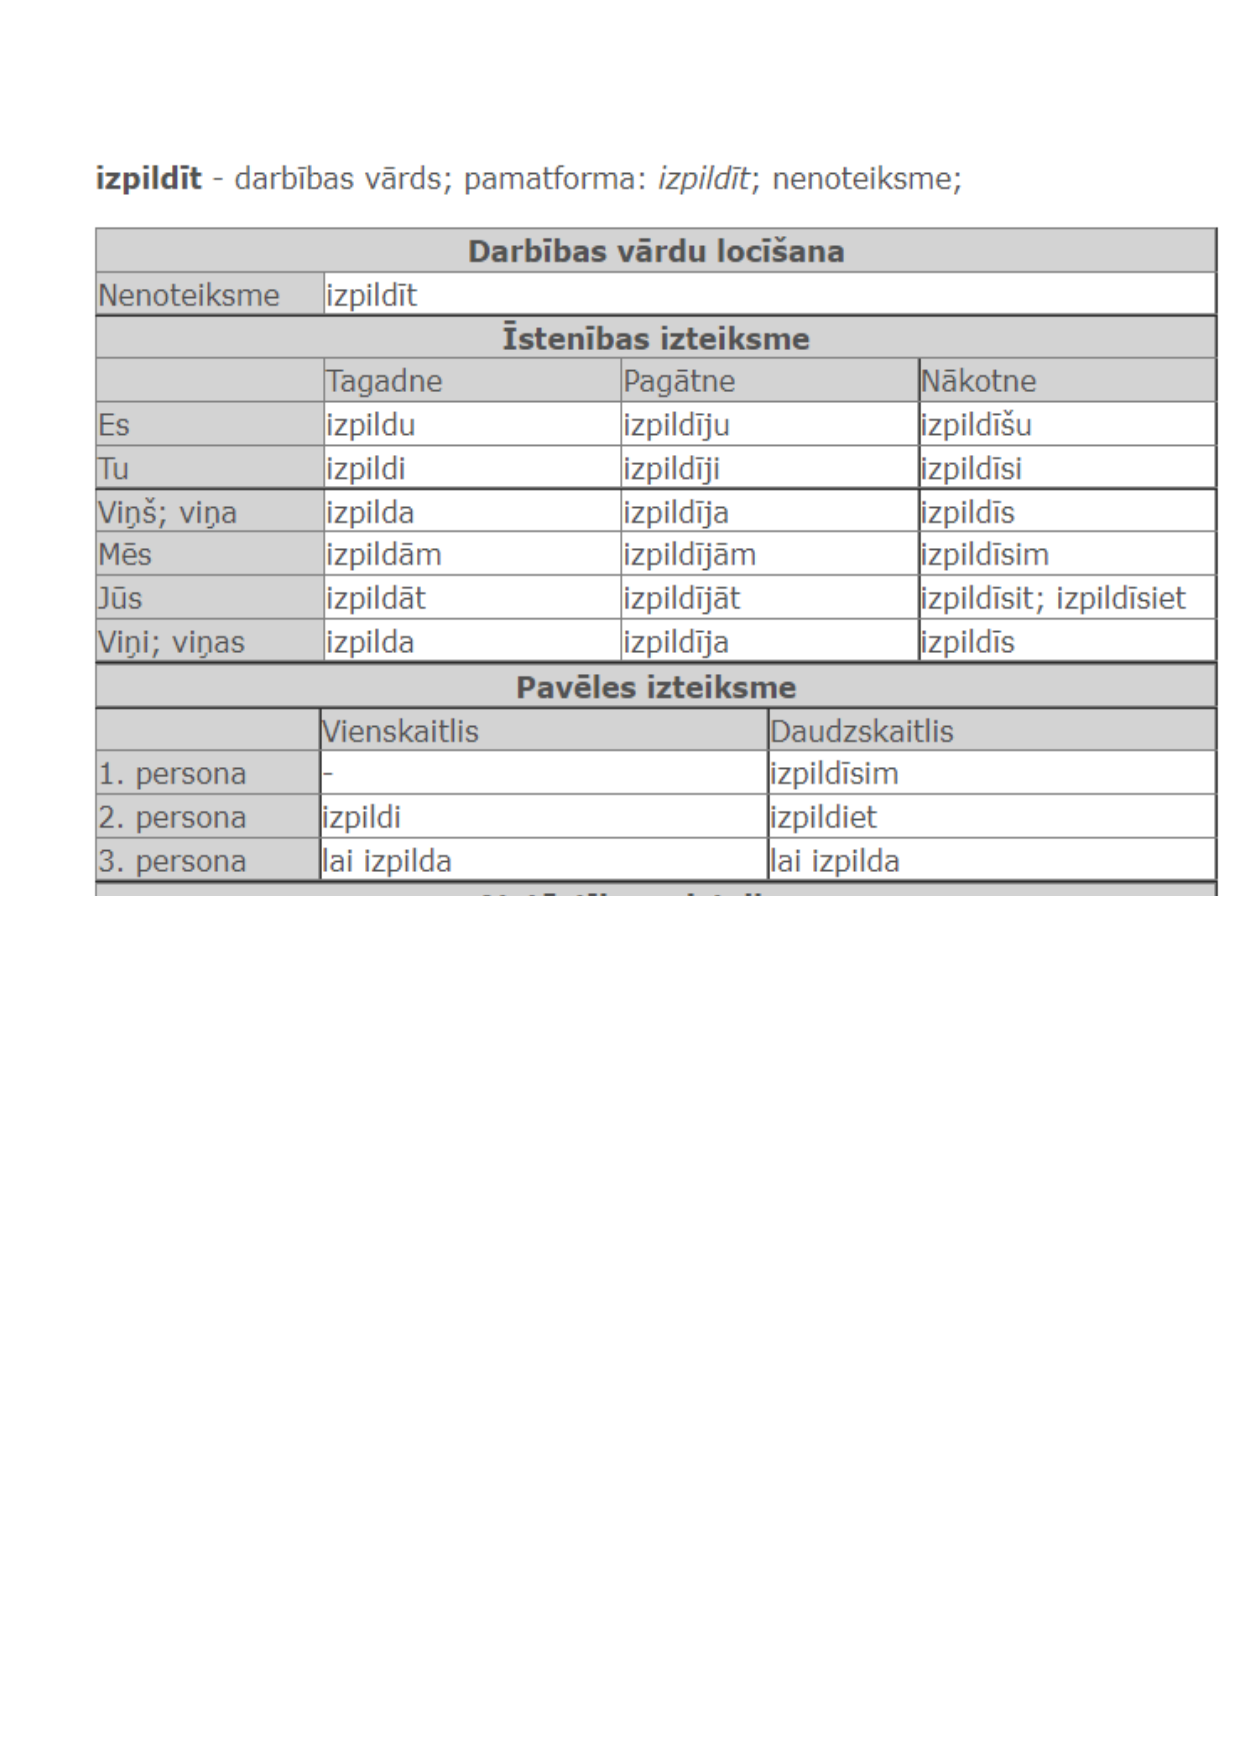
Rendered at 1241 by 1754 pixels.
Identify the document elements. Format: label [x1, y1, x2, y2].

picture [75, 128, 1233, 896]
